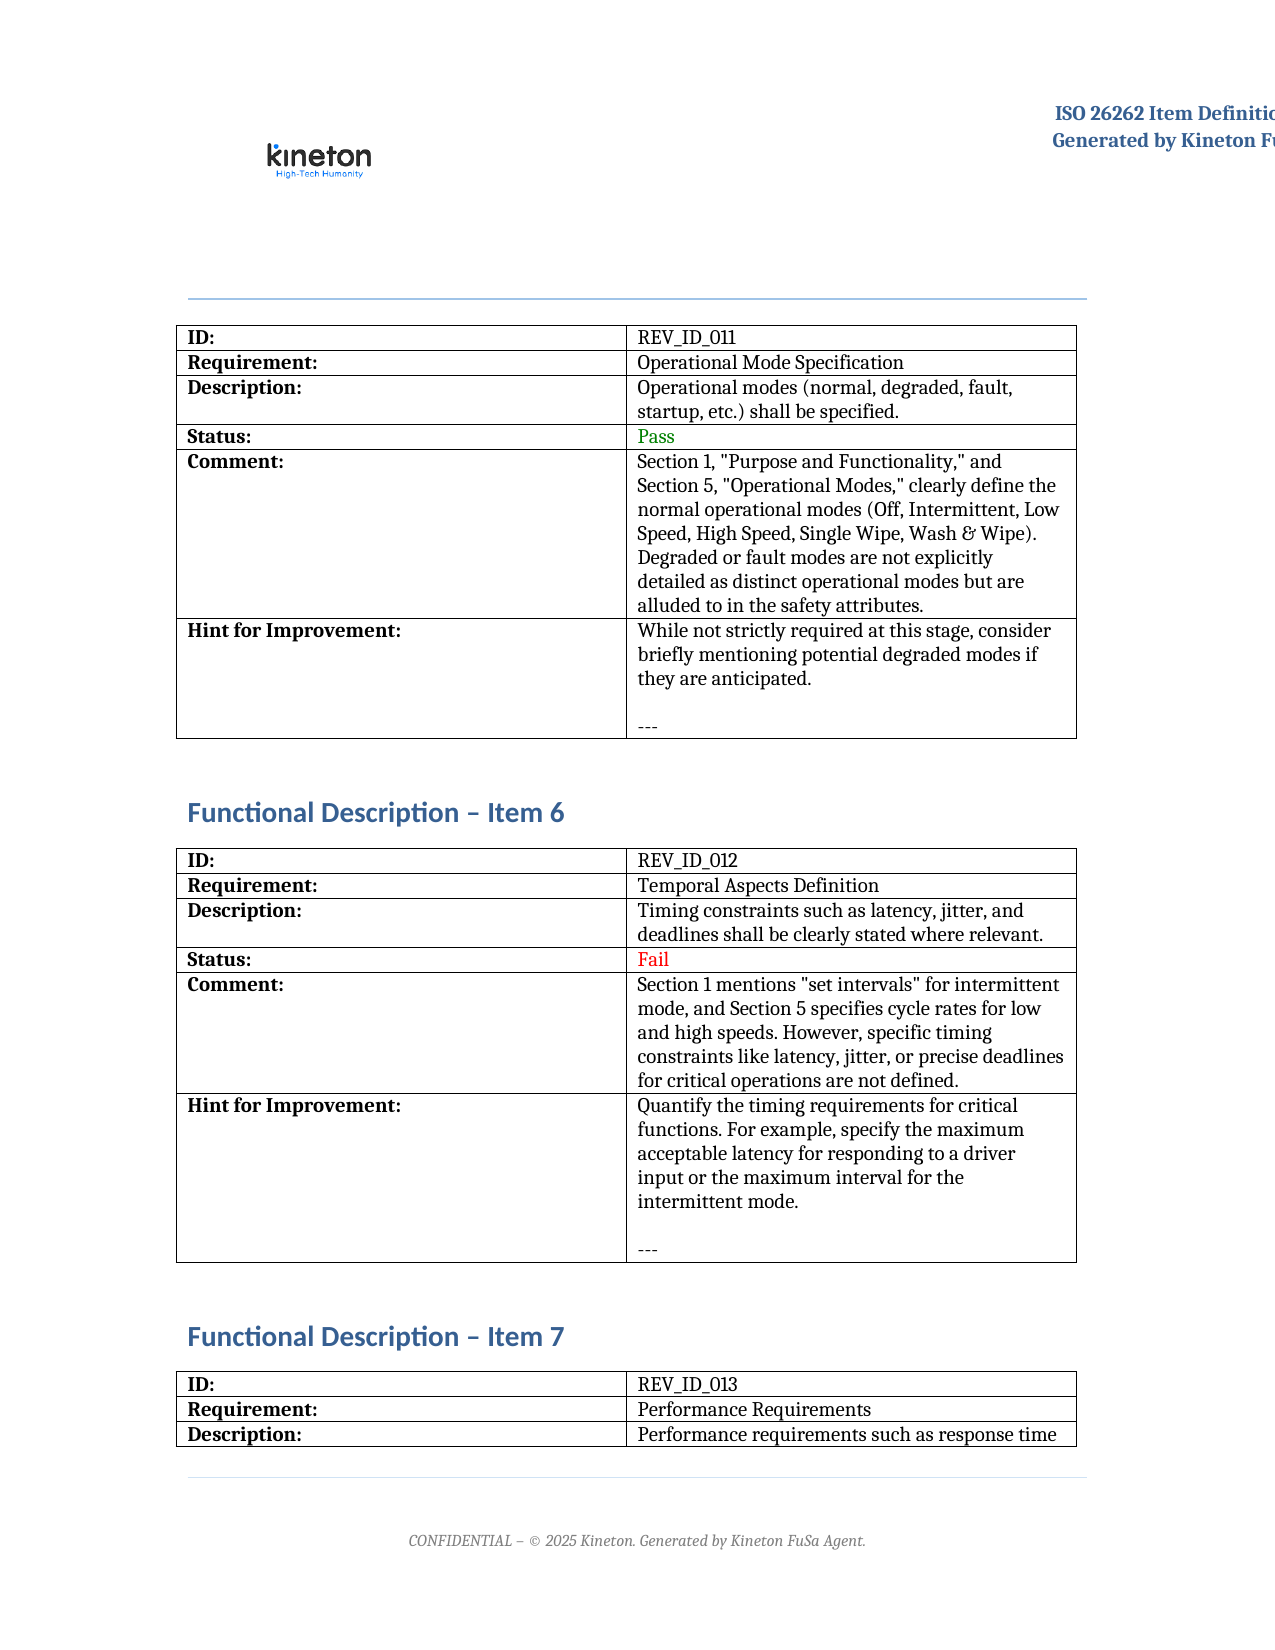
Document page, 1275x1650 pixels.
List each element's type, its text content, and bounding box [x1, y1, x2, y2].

table_cell Description: [177, 899, 626, 947]
table_cell Description: [177, 376, 626, 424]
table_cell Operational modes (normal, degraded, fault, startup, etc.) shall be specified. [627, 376, 1076, 424]
table_cell Quantify the timing requirements for critical functions. For example, specify the maximum acceptable latency for responding to a driver input or the maximum interval for the intermittent mode. --- [627, 1094, 1076, 1262]
picture [206, 101, 432, 220]
table_cell Temporal Aspects Definition [627, 874, 1076, 898]
text Functional Description – Item 6 [187, 794, 1087, 830]
table_cell Hint for Improvement: [177, 619, 626, 738]
table_header ID: [177, 1372, 626, 1396]
table_header ID: [177, 326, 626, 350]
table_cell Status: [177, 425, 626, 449]
table_cell Section 1, "Purpose and Functionality," and Section 5, "Operational Modes," clearly define the normal operational modes (Off, Intermittent, Low Speed, High Speed, Single Wipe, Wash & Wipe). Degraded or fault modes are not explicitly detailed as distinct operational modes but are alluded to in the safety attributes. [627, 450, 1076, 617]
table_cell Timing constraints such as latency, jitter, and deadlines shall be clearly stated where relevant. [627, 899, 1076, 947]
table_cell Operational Mode Specification [627, 351, 1076, 375]
text Functional Description – Item 7 [187, 1318, 1087, 1353]
table_cell Description: [177, 1422, 626, 1446]
table_cell Fail [627, 948, 1076, 972]
table_cell Hint for Improvement: [177, 1094, 626, 1262]
table_cell Section 1 mentions "set intervals" for intermittent mode, and Section 5 specifies cycle rates for low and high speeds. However, specific timing constraints like latency, jitter, or precise deadlines for critical operations are not defined. [627, 973, 1076, 1093]
table_cell Performance Requirements [627, 1397, 1076, 1421]
table_cell Comment: [177, 973, 626, 1093]
table_cell Pass [627, 425, 1076, 449]
table_cell Status: [177, 948, 626, 972]
table_header REV_ID_012 [627, 849, 1076, 873]
table_cell Performance requirements such as response time and accuracy shall be defined. [627, 1422, 1076, 1446]
table_cell Requirement: [177, 874, 626, 898]
table_cell Comment: [177, 450, 626, 617]
table_header REV_ID_011 [627, 326, 1076, 350]
table_header REV_ID_013 [627, 1372, 1076, 1396]
table_header ID: [177, 849, 626, 873]
table_cell Requirement: [177, 1397, 626, 1421]
table_cell While not strictly required at this stage, consider briefly mentioning potential degraded modes if they are anticipated. --- [627, 619, 1076, 738]
table_cell Requirement: [177, 351, 626, 375]
